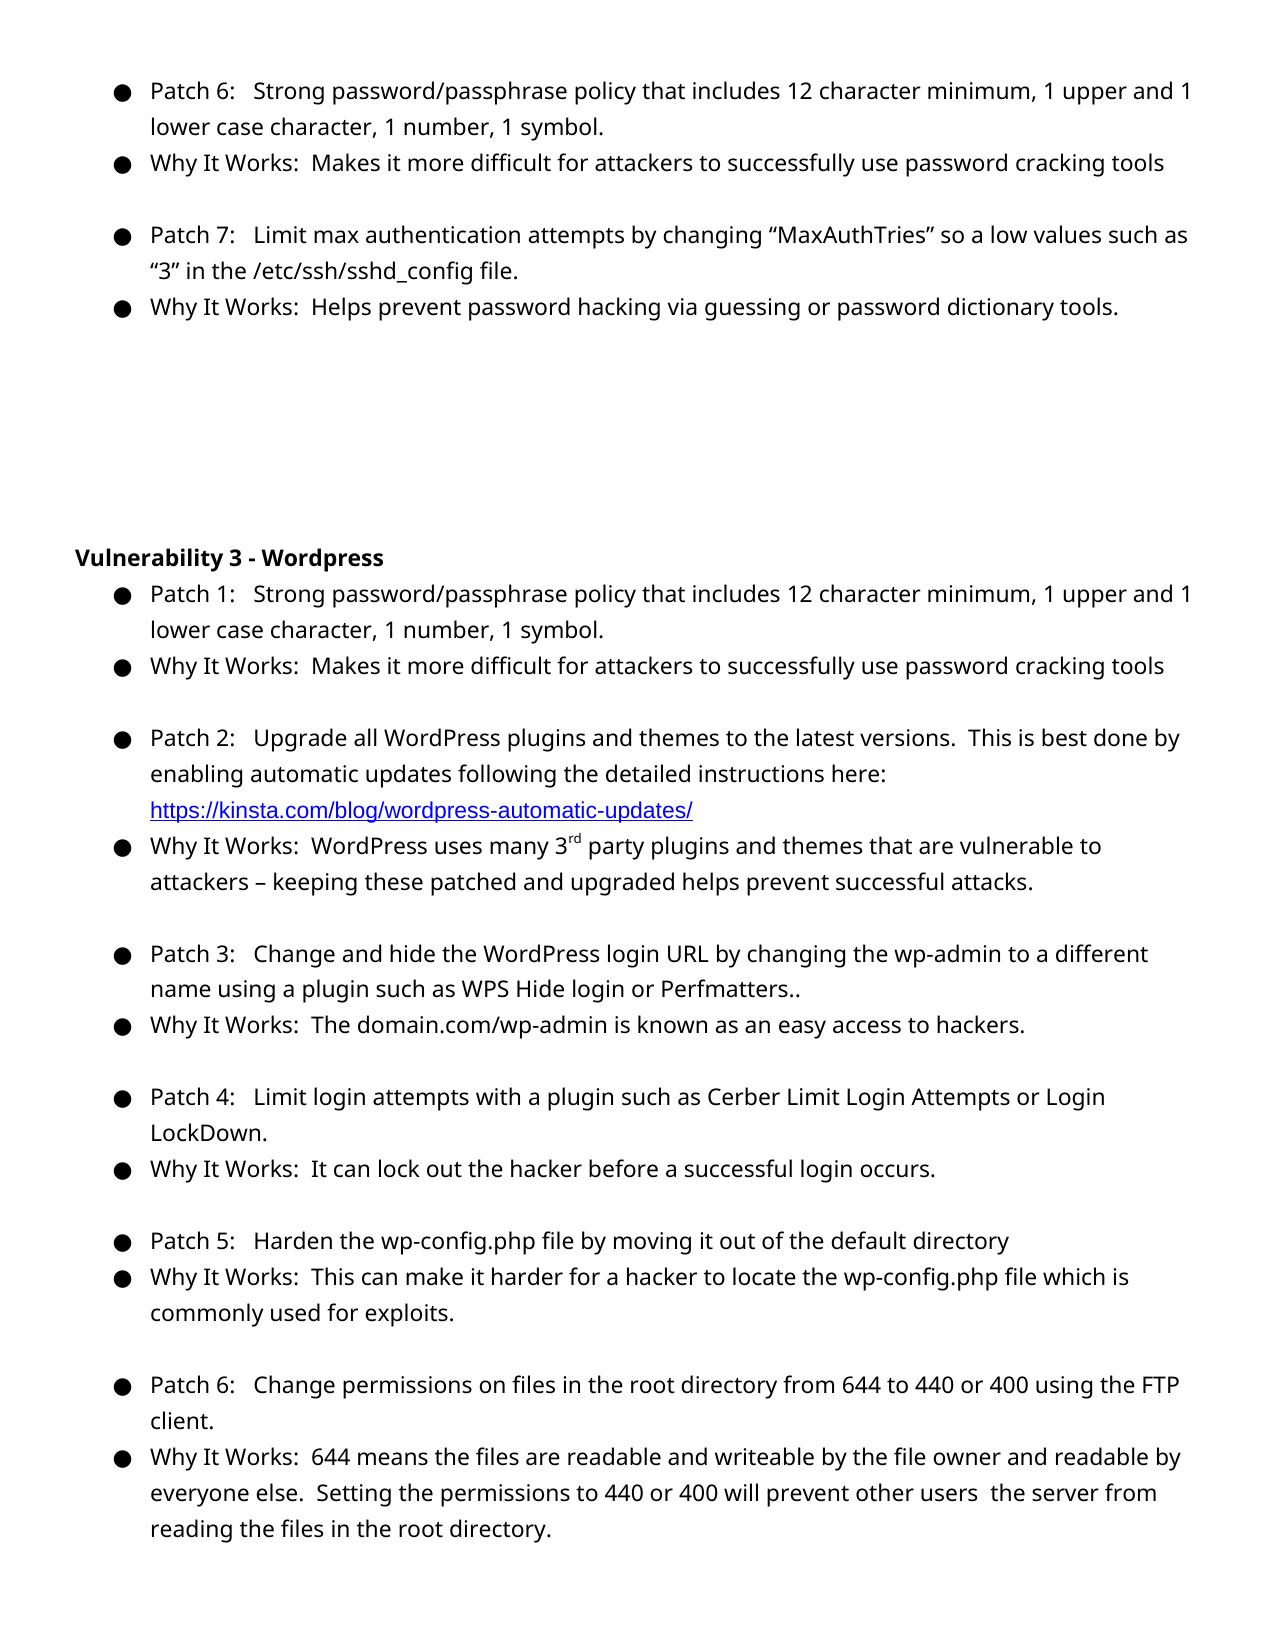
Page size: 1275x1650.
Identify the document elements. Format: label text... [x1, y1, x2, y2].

list Why It Works: 644 means the files are readable and writeable by the file owner and readable by everyone else. Setting the permissions to 440 or 400 will prevent other users the server from reading the files in the root directory. [112, 1441, 1200, 1544]
list Patch 6: Strong password/passphrase policy that includes 12 character minimum, 1 upper and 1 lower case character, 1 number, 1 symbol. [112, 75, 1200, 142]
list Patch 3: Change and hide the WordPress login URL by changing the wp-admin to a different name using a plugin such as WPS Hide login or Perfmatters.. [112, 937, 1200, 1005]
list Why It Works: The domain.com/wp-admin is known as an easy access to hackers. [112, 1009, 1200, 1041]
list Why It Works: Makes it more difficult for attackers to successfully use password cracking tools [112, 147, 1200, 178]
list Why It Works: It can lock out the hacker before a successful login occurs. [112, 1153, 1200, 1184]
text Vulnerability 3 - Wordpress [75, 542, 1200, 573]
list Why It Works: Makes it more difficult for attackers to successfully use password cracking tools [112, 650, 1200, 681]
list Why It Works: Helps prevent password hacking via guessing or password dictionary tools. [112, 291, 1200, 322]
list Why It Works: WordPress uses many 3rd party plugins and themes that are vulnerable to attackers – keeping these patched and upgraded helps prevent successful attacks. [112, 830, 1200, 897]
list Patch 2: Upgrade all WordPress plugins and themes to the latest versions. This is best done by enabling automatic updates following the detailed instructions here: https://kinsta.com/blog/wordpress-automatic-updates/ [112, 722, 1200, 825]
list Patch 1: Strong password/passphrase policy that includes 12 character minimum, 1 upper and 1 lower case character, 1 number, 1 symbol. [112, 578, 1200, 645]
list Patch 5: Harden the wp-config.php file by moving it out of the default directory [112, 1225, 1200, 1256]
list Patch 4: Limit login attempts with a plugin such as Cerber Limit Login Attempts or Login LockDown. [112, 1081, 1200, 1148]
list Patch 7: Limit max authentication attempts by changing “MaxAuthTries” so a low values such as “3” in the /etc/ssh/sshd_config file. [112, 219, 1200, 286]
list Why It Works: This can make it harder for a hacker to locate the wp-config.php file which is commonly used for exploits. [112, 1261, 1200, 1328]
list Patch 6: Change permissions on files in the root directory from 644 to 440 or 400 using the FTP client. [112, 1369, 1200, 1436]
